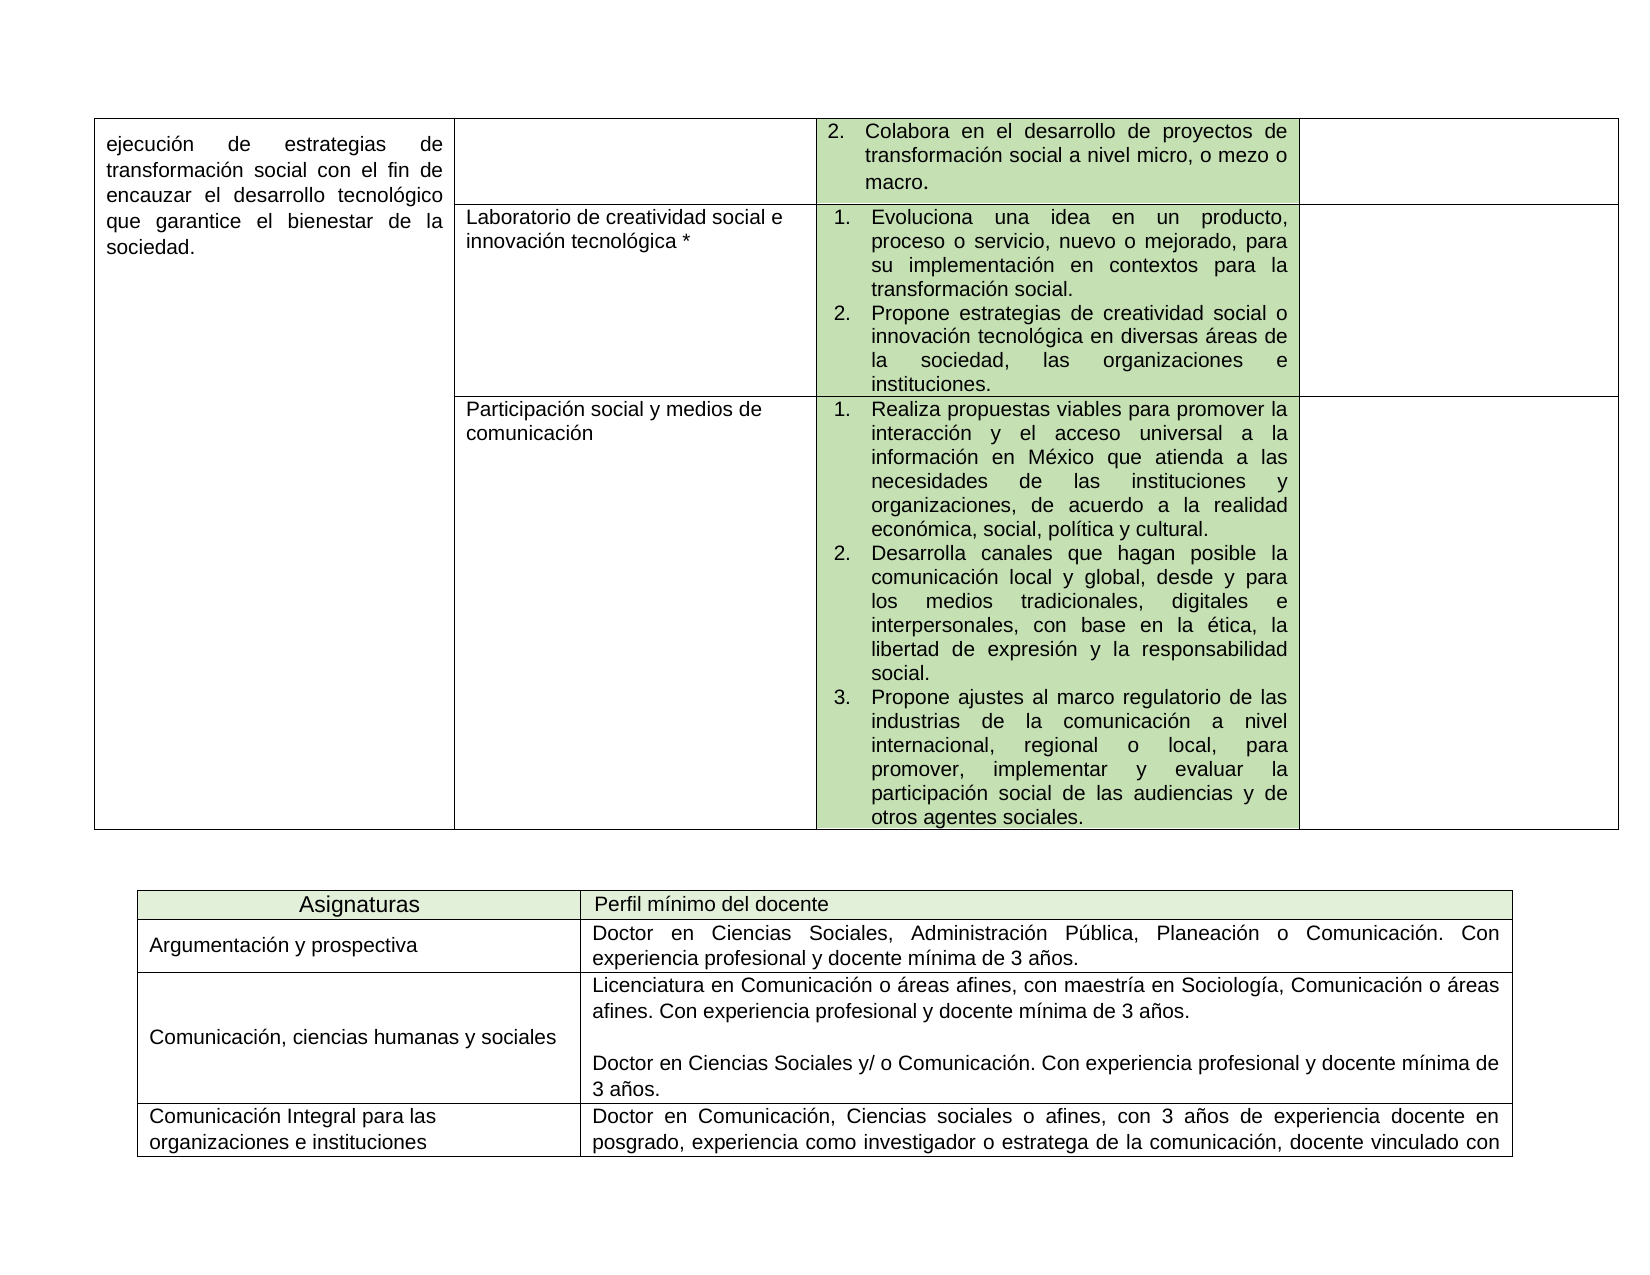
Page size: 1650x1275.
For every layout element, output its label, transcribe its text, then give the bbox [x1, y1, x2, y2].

table_cell Evoluciona una idea en un producto, proceso o servicio, nuevo o mejorado, para su implementación en contextos para la transformación social. Propone estrategias de creatividad social o innovación tecnológica en diversas áreas de la sociedad, las organizaciones e instituciones. [817, 205, 1299, 396]
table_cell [138, 1104, 580, 1156]
table_header Perfil mínimo del docente [581, 891, 1512, 919]
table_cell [581, 1104, 1512, 1156]
table_cell [1300, 119, 1618, 203]
table_cell Laboratorio de creatividad social e innovación tecnológica * [455, 205, 816, 396]
table_header Asignaturas [138, 891, 580, 919]
table_cell Participación social y medios de comunicación [455, 397, 816, 828]
table_cell Doctor en Ciencias Sociales, Administración Pública, Planeación o Comunicación. Con experiencia profesional y docente mínima de 3 años. [581, 920, 1512, 972]
table_cell Comunicación, ciencias humanas y sociales [138, 973, 580, 1103]
table_cell [1300, 397, 1618, 828]
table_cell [455, 119, 816, 203]
table_cell [1300, 205, 1618, 396]
table_cell Licenciatura en Comunicación o áreas afines, con maestría en Sociología, Comunicación o áreas afines. Con experiencia profesional y docente mínima de 3 años. Doctor en Ciencias Sociales y/ o Comunicación. Con experiencia profesional y docente mínima de 3 años. [581, 973, 1512, 1103]
table_cell Argumentación y prospectiva [138, 920, 580, 972]
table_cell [817, 119, 1299, 203]
table_cell Realiza propuestas viables para promover la interacción y el acceso universal a la información en México que atienda a las necesidades de las instituciones y organizaciones, de acuerdo a la realidad económica, social, política y cultural. Desarrolla canales que hagan posible la comunicación local y global, desde y para los medios tradicionales, digitales e interpersonales, con base en la ética, la libertad de expresión y la responsabilidad social. Propone ajustes al marco regulatorio de las industrias de la comunicación a nivel internacional, regional o local, para promover, implementar y evaluar la participación social de las audiencias y de otros agentes sociales. [817, 397, 1299, 828]
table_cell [95, 119, 454, 828]
